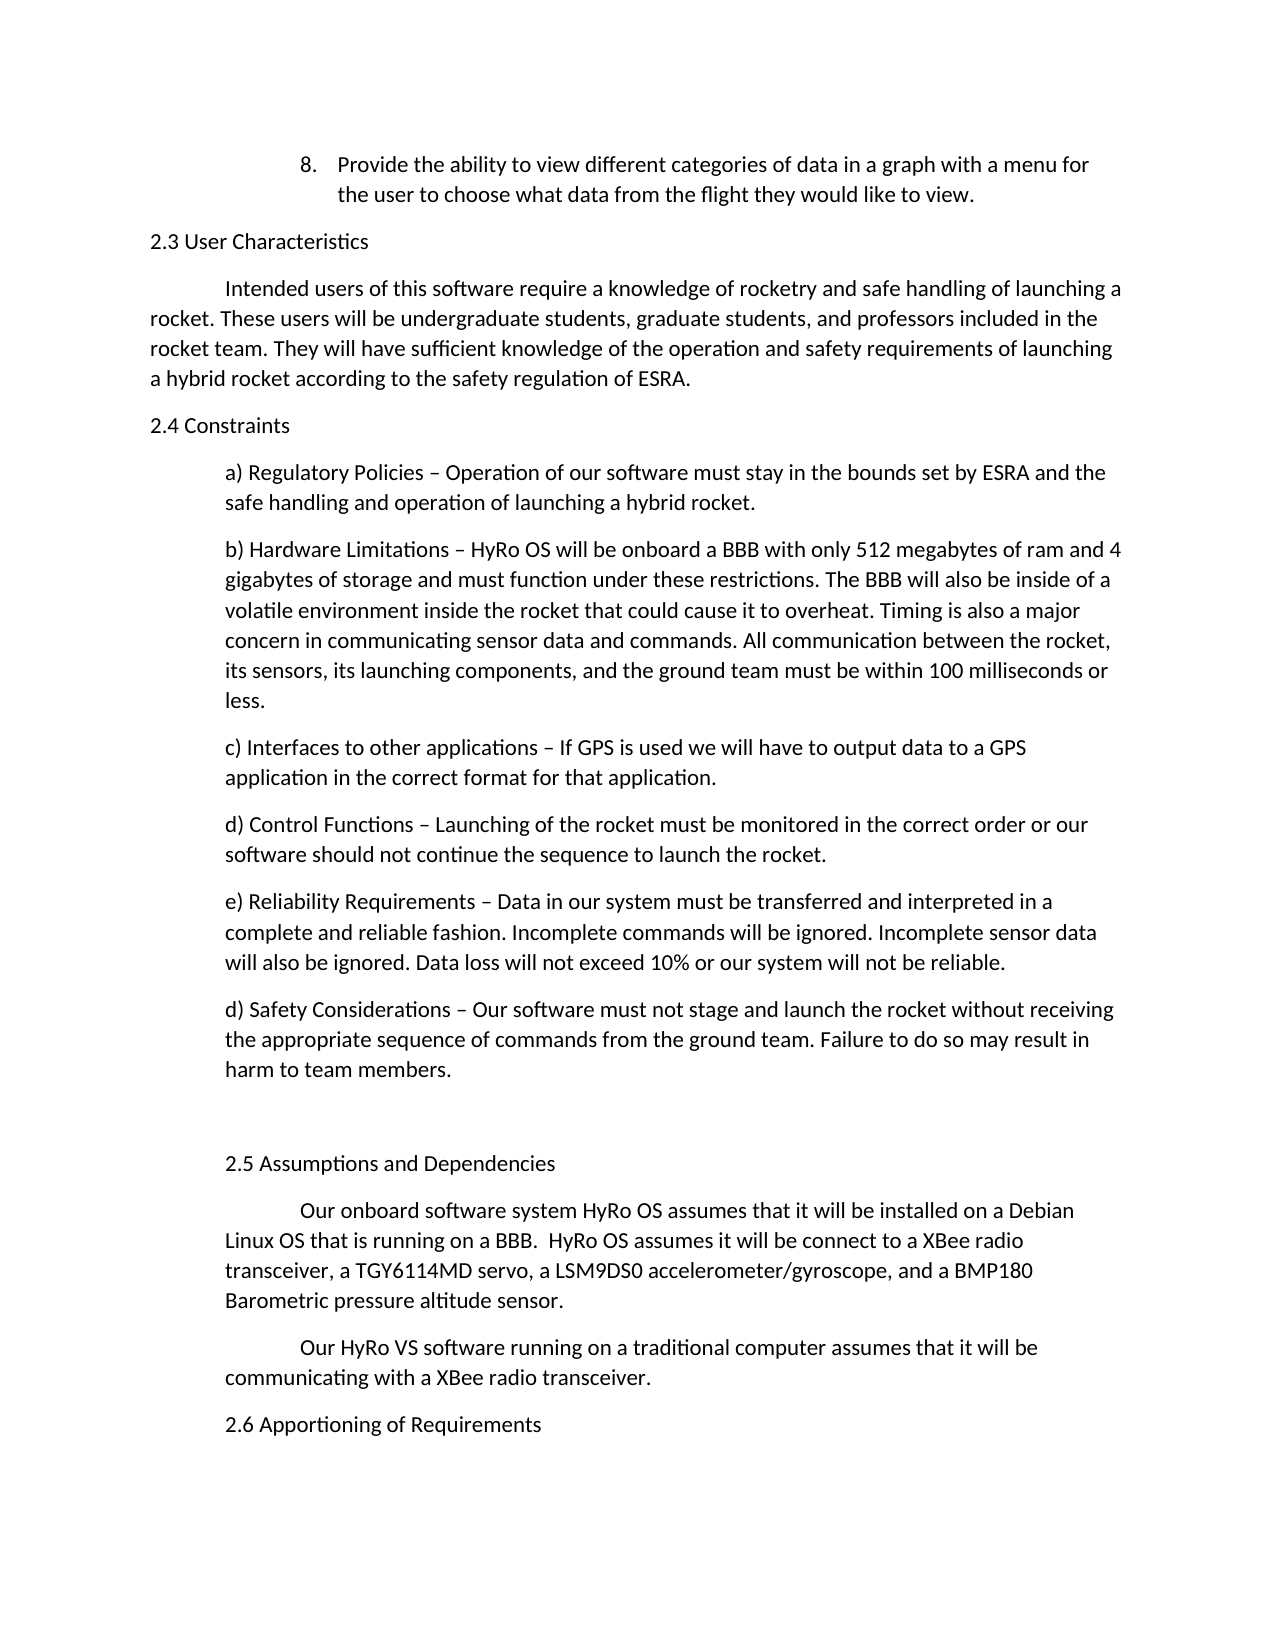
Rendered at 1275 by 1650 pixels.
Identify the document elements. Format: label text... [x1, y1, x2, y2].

text d) Safety Considerations – Our software must not stage and launch the rocket without receiving the appropriate sequence of commands from the ground team. Failure to do so may result in harm to team members. [225, 995, 1125, 1083]
text d) Control Functions – Launching of the rocket must be monitored in the correct order or our software should not continue the sequence to launch the rocket. [225, 810, 1125, 869]
text e) Reliability Requirements – Data in our system must be transferred and interpreted in a complete and reliable fashion. Incomplete commands will be ignored. Incomplete sensor data will also be ignored. Data loss will not exceed 10% or our system will not be reliable. [225, 887, 1125, 976]
text 2.4 Constraints [150, 411, 1125, 439]
text c) Interfaces to other applications – If GPS is used we will have to output data to a GPS application in the correct format for that application. [225, 733, 1125, 792]
text 2.5 Assumptions and Dependencies [225, 1149, 1125, 1177]
text Our onboard software system HyRo OS assumes that it will be installed on a Debian Linux OS that is running on a BBB. HyRo OS assumes it will be connect to a XBee radio transceiver, a TGY6114MD servo, a LSM9DS0 accelerometer/gyroscope, and a BMP180 Barometric pressure altitude sensor. [225, 1196, 1125, 1314]
text a) Regulatory Policies – Operation of our software must stay in the bounds set by ESRA and the safe handling and operation of launching a hybrid rocket. [225, 458, 1125, 517]
text Our HyRo VS software running on a traditional computer assumes that it will be communicating with a XBee radio transceiver. [225, 1333, 1125, 1392]
text Intended users of this software require a knowledge of rocketry and safe handling of launching a rocket. These users will be undergraduate students, graduate students, and professors included in the rocket team. They will have sufficient knowledge of the operation and safety requirements of launching a hybrid rocket according to the safety regulation of ESRA. [150, 274, 1125, 393]
text 2.3 User Characteristics [150, 227, 1125, 255]
text 2.6 Apportioning of Requirements [225, 1410, 1125, 1438]
text b) Hardware Limitations – HyRo OS will be onboard a BBB with only 512 megabytes of ram and 4 gigabytes of storage and must function under these restrictions. The BBB will also be inside of a volatile environment inside the rocket that could cause it to overheat. Timing is also a major concern in communicating sensor data and commands. All communication between the rocket, its sensors, its launching components, and the ground team must be within 100 milliseconds or less. [225, 535, 1125, 714]
list Provide the ability to view different categories of data in a graph with a menu for the user to choose what data from the flight they would like to view. [300, 150, 1125, 208]
